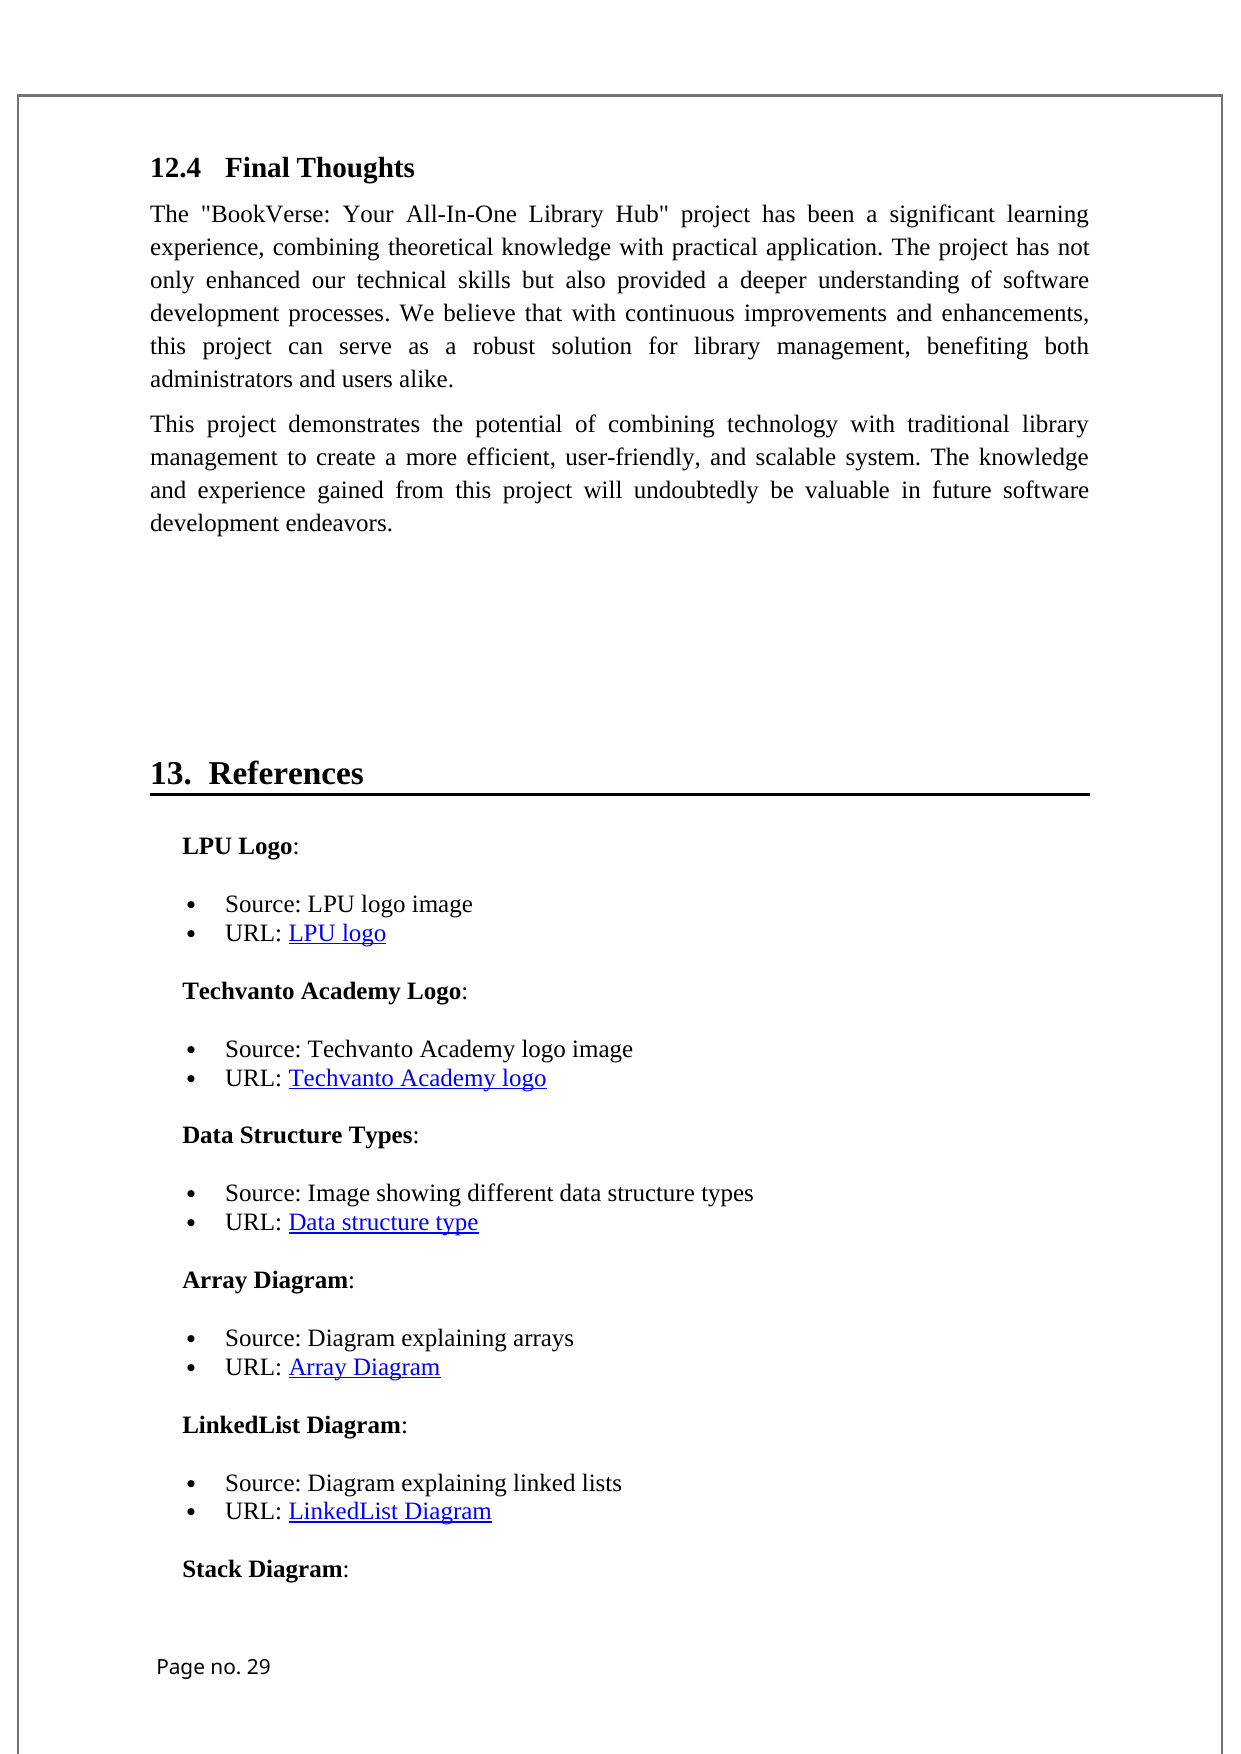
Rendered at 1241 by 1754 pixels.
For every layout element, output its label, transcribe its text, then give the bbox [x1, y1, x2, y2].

list Source: Image showing different data structure types [187, 1178, 1090, 1207]
text  Techvanto Academy Logo: [150, 976, 1090, 1005]
text The "BookVerse: Your All-In-One Library Hub" project has been a significant learning experience, combining theoretical knowledge with practical application. The project has not only enhanced our technical skills but also provided a deeper understanding of software development processes. We believe that with continuous improvements and enhancements, this project can serve as a robust solution for library management, benefiting both administrators and users alike. [150, 199, 1090, 392]
list Source: Diagram explaining linked lists [187, 1468, 1090, 1496]
text  Data Structure Types: [150, 1121, 1090, 1149]
list URL: LinkedList Diagram [187, 1496, 1090, 1525]
text  LinkedList Diagram: [150, 1410, 1090, 1438]
list URL: Array Diagram [187, 1352, 1090, 1381]
list Source: LPU logo image [187, 889, 1090, 918]
list URL: Techvanto Academy logo [187, 1063, 1090, 1091]
text This project demonstrates the potential of combining technology with traditional library management to create a more efficient, user-friendly, and scalable system. The knowledge and experience gained from this project will undoubtedly be valuable in future software development endeavors. [150, 409, 1090, 537]
subtitle Final Thoughts [150, 150, 1090, 183]
list URL: Data structure type [187, 1207, 1090, 1236]
list URL: LPU logo [187, 918, 1090, 947]
list Source: Diagram explaining arrays [187, 1323, 1090, 1352]
list Source: Techvanto Academy logo image [187, 1034, 1090, 1063]
text  LPU Logo: [150, 831, 1090, 860]
text 13. References [150, 753, 1090, 793]
text  Stack Diagram: [150, 1554, 1090, 1583]
text  Array Diagram: [150, 1265, 1090, 1294]
